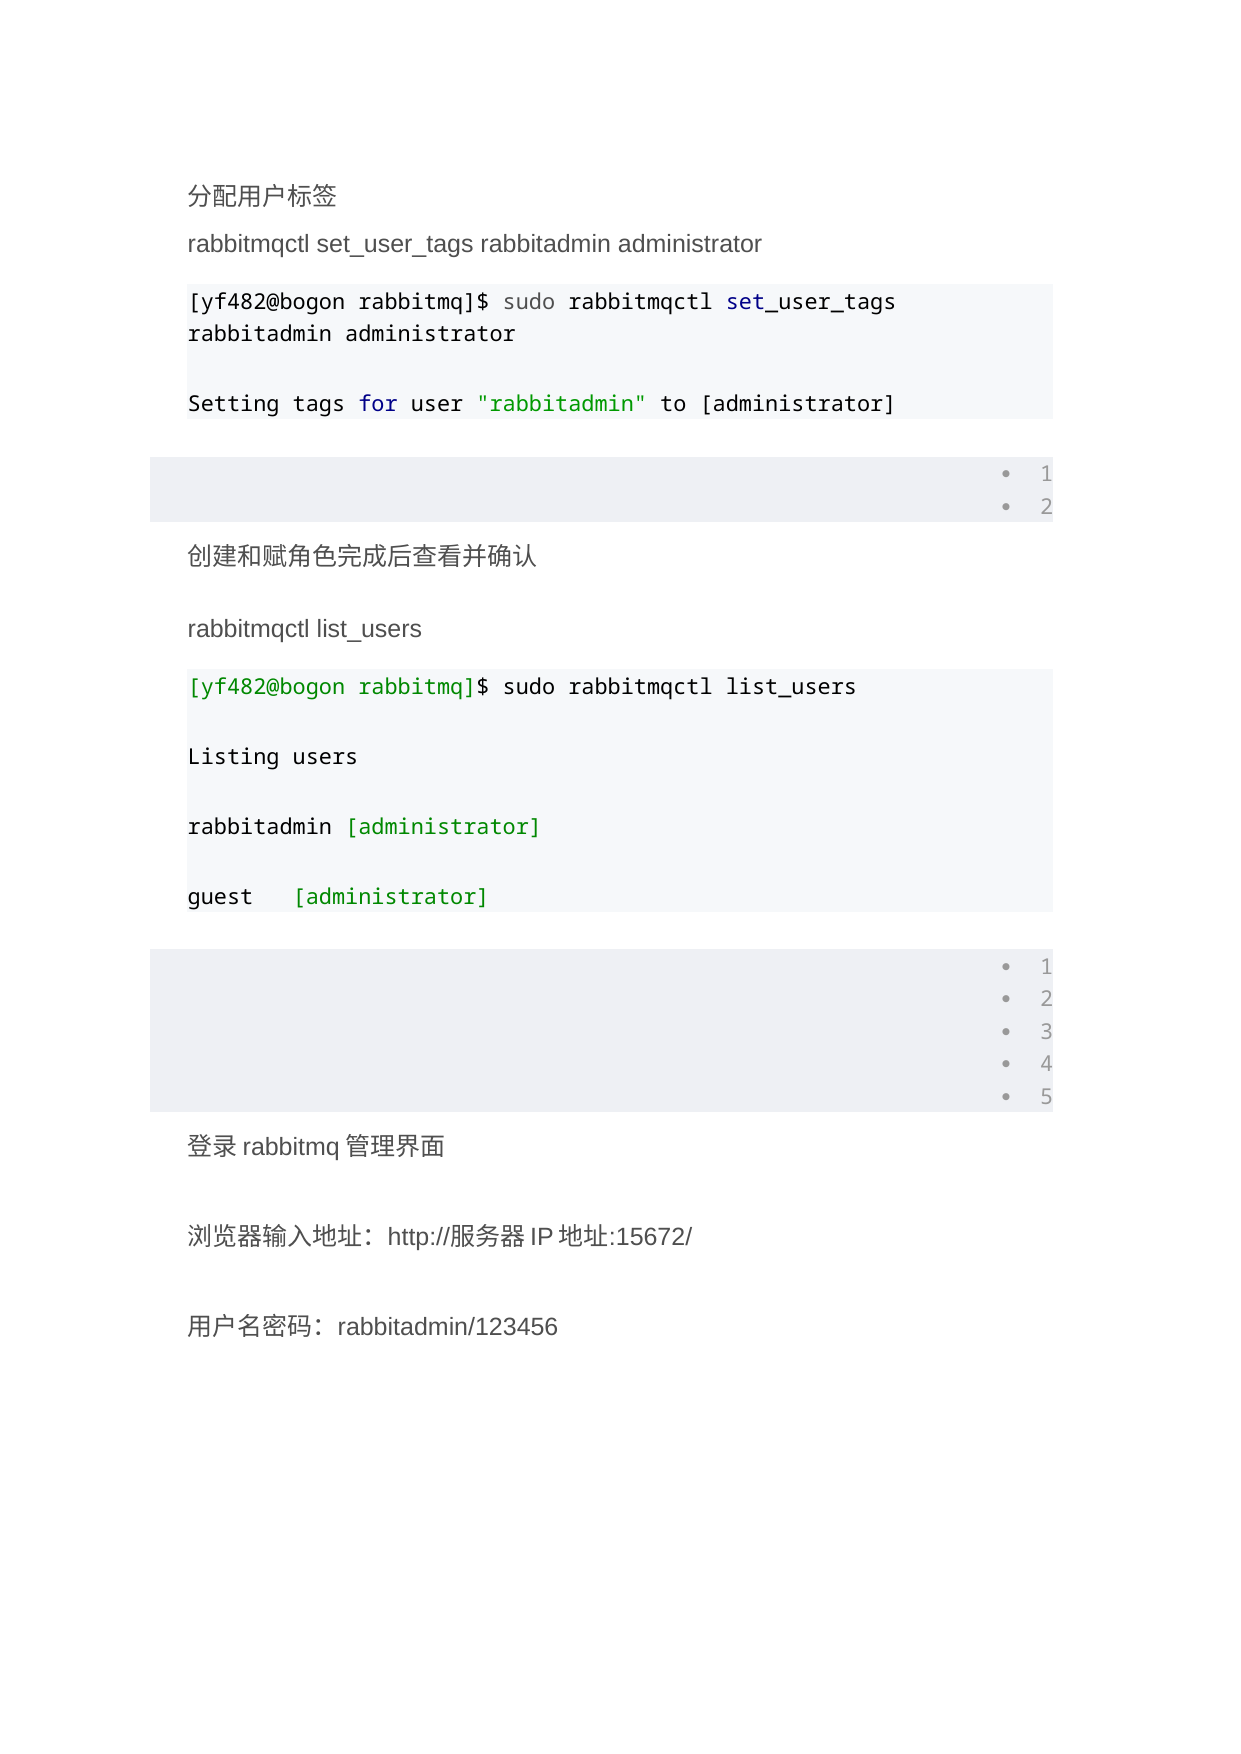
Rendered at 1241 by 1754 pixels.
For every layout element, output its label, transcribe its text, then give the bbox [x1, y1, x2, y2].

list 1 [150, 457, 1053, 489]
text 浏览器输入地址：http://服务器IP地址:15672/ [187, 1202, 1053, 1267]
list 5 [150, 1079, 1053, 1112]
list 2 [150, 489, 1053, 522]
text rabbitmqctl list_users [187, 612, 1053, 644]
text 创建和赋角色完成后查看并确认 [187, 522, 1053, 587]
text Listing users [187, 739, 1053, 772]
text [yf482@bogon rabbitmq]$ sudo rabbitmqctl list_users [187, 669, 1053, 702]
list 3 [150, 1014, 1053, 1047]
text guest [administrator] [187, 879, 1053, 912]
list 4 [150, 1047, 1053, 1079]
list 2 [150, 982, 1053, 1014]
text 分配用户标签 rabbitmqctl set_user_tags rabbitadmin administrator [187, 162, 1053, 259]
text 用户名密码：rabbitadmin/123456 [187, 1292, 1053, 1357]
text rabbitadmin [administrator] [187, 809, 1053, 842]
text [yf482@bogon rabbitmq]$ sudo rabbitmqctl set_user_tags rabbitadmin administrator [187, 284, 1053, 349]
text 登录rabbitmq管理界面 [187, 1112, 1053, 1177]
text Setting tags for user "rabbitadmin" to [administrator] [187, 387, 1053, 419]
list 1 [150, 949, 1053, 982]
